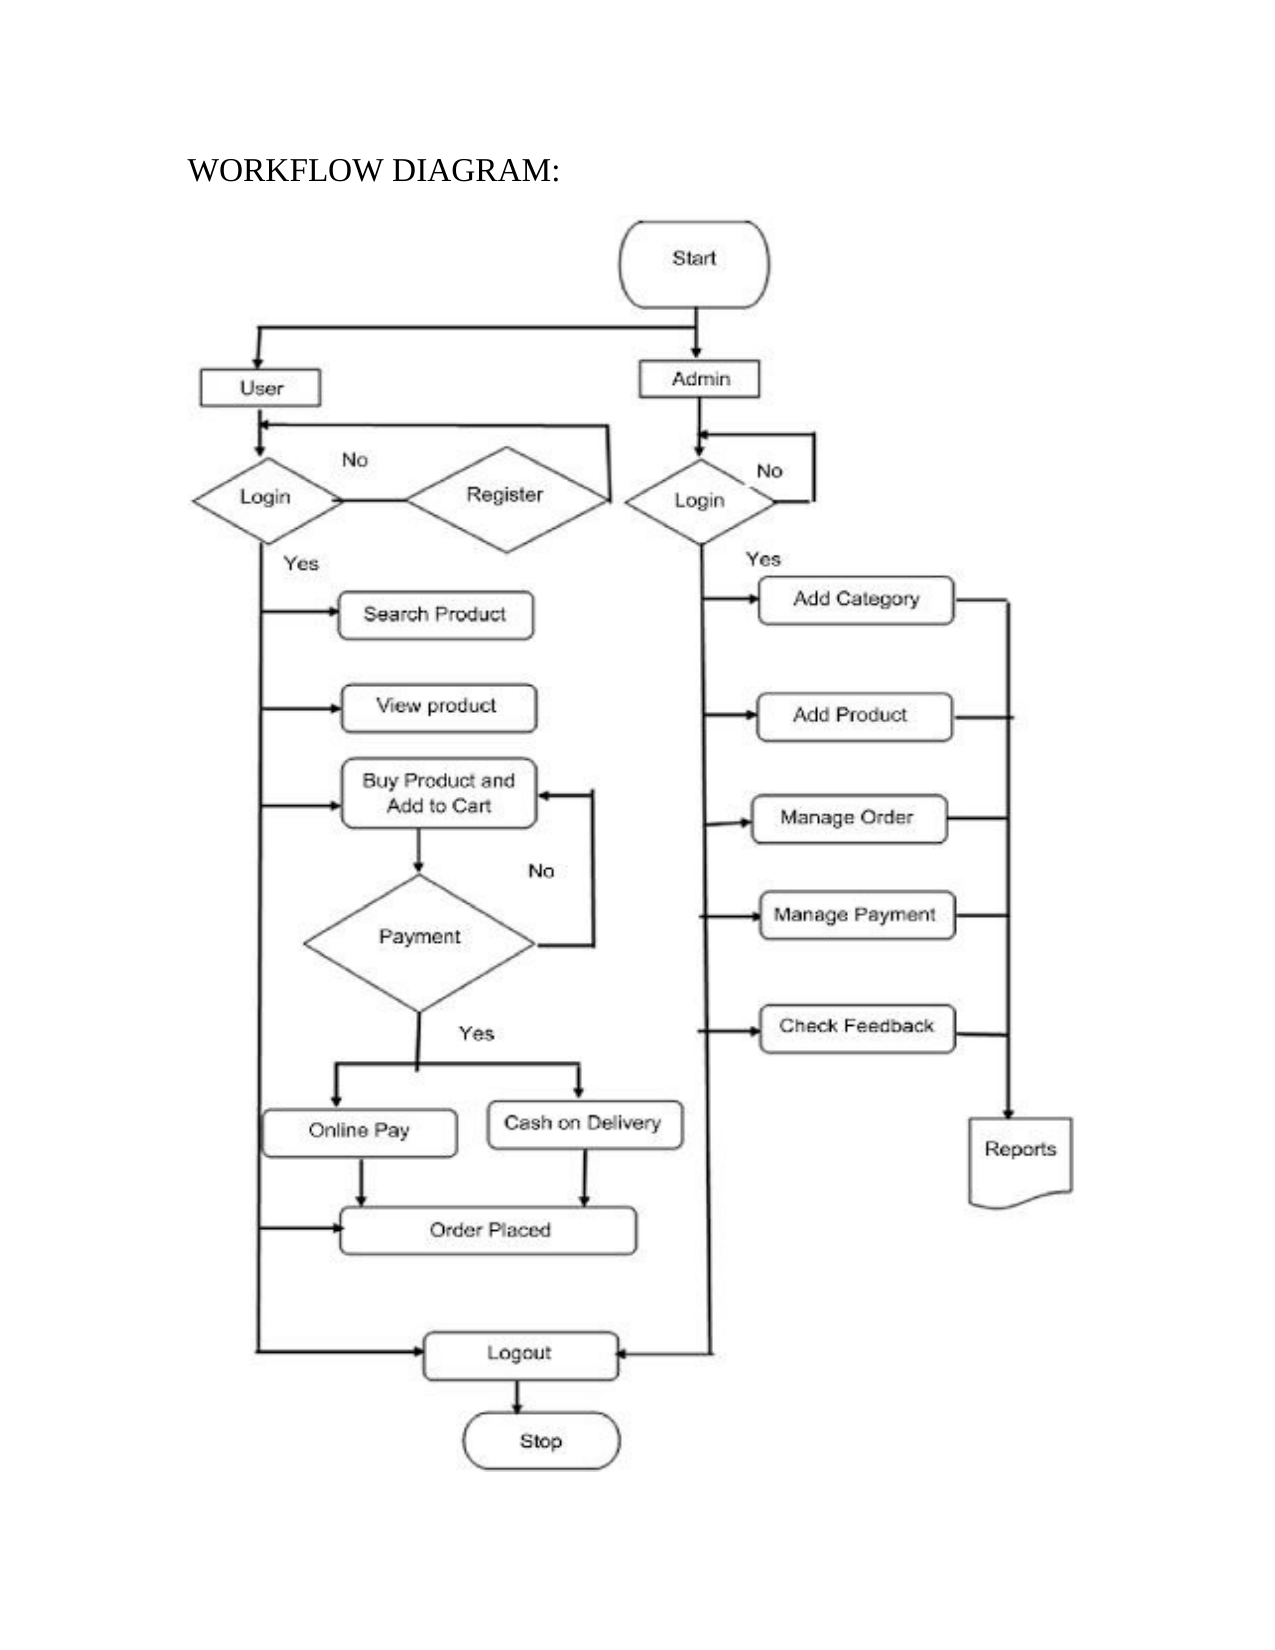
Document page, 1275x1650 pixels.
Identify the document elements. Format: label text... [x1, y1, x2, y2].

picture [187, 215, 1080, 1472]
text WORKFLOW DIAGRAM: [187, 150, 1087, 188]
